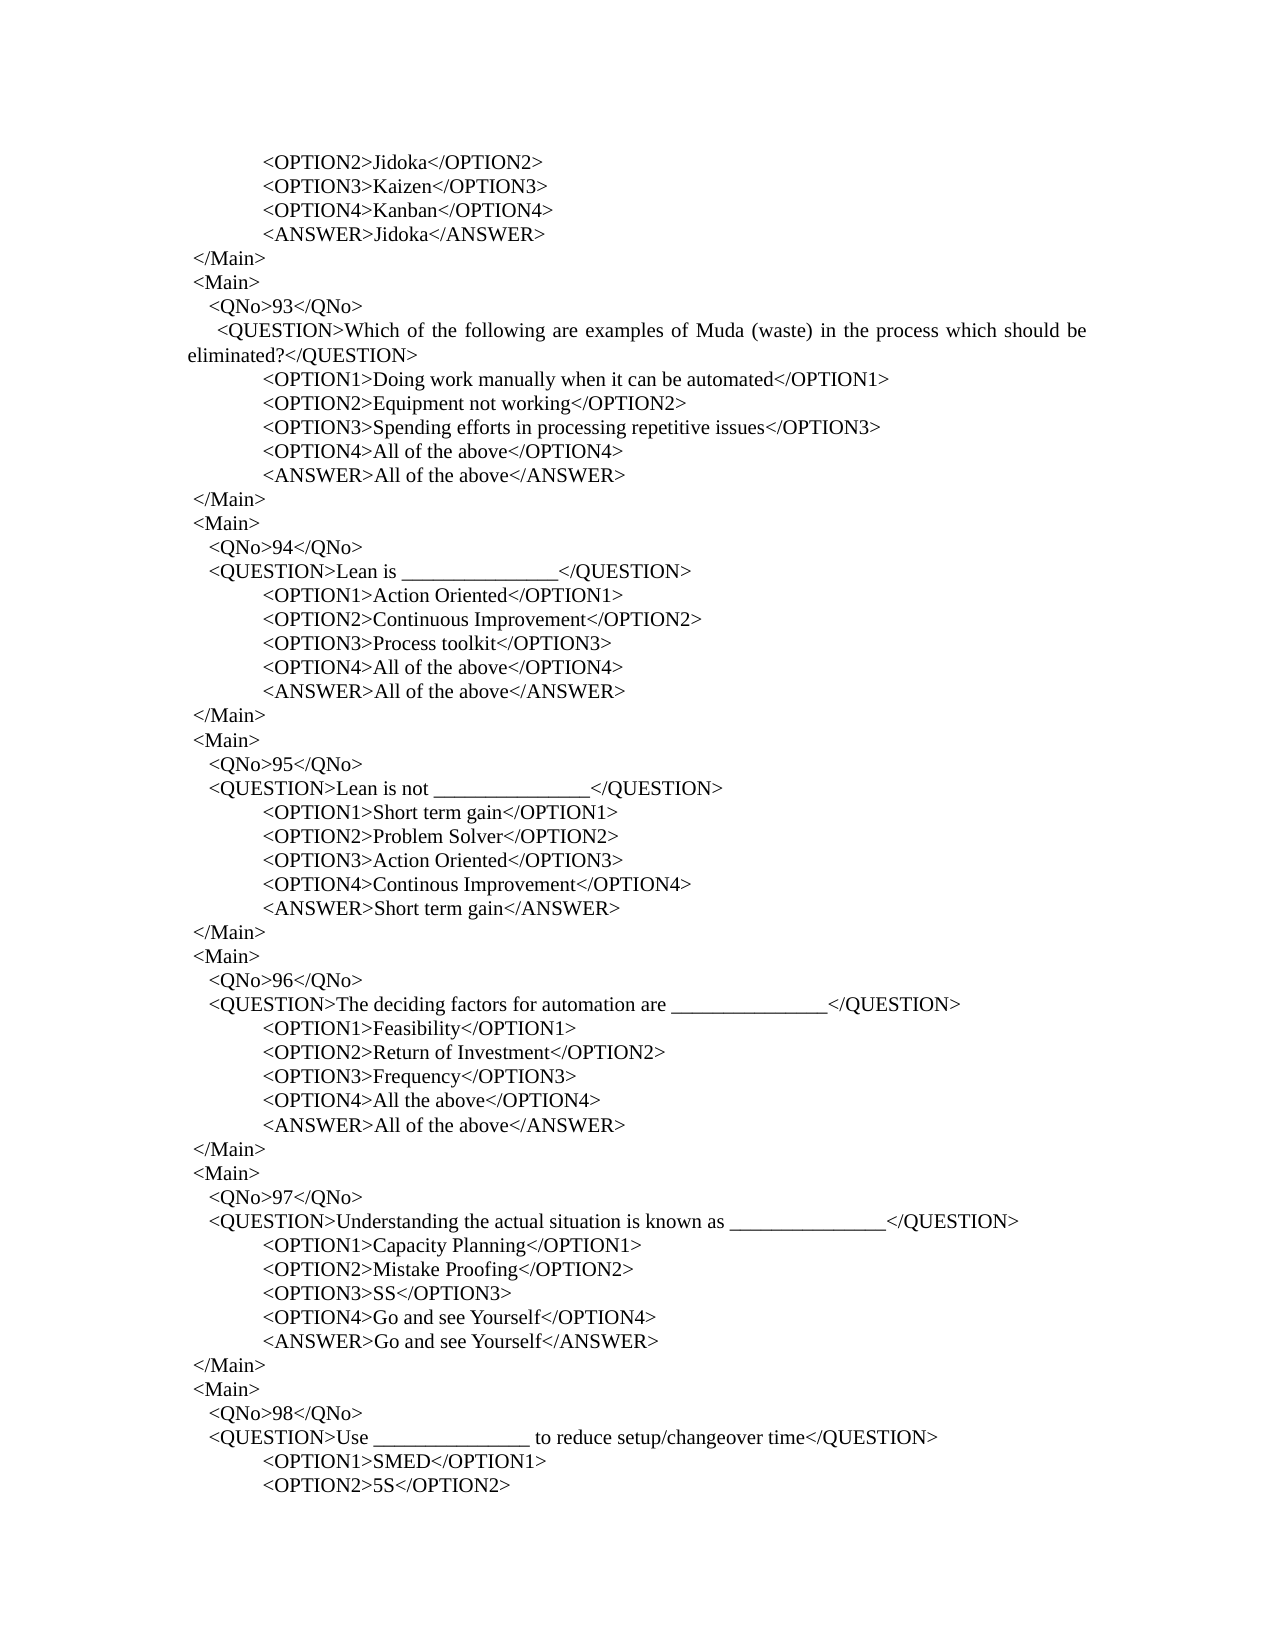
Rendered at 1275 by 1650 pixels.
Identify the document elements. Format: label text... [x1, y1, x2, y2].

text </Main> [187, 1353, 1087, 1377]
text <Main> [187, 511, 1087, 535]
text <ANSWER>Go and see Yourself</ANSWER> [187, 1329, 1087, 1353]
text <OPTION3>SS</OPTION3> [187, 1281, 1087, 1305]
text <OPTION3>Kaizen</OPTION3> [187, 174, 1087, 198]
text <OPTION3>Action Oriented</OPTION3> [187, 848, 1087, 872]
text <QNo>93</QNo> [187, 294, 1087, 318]
text <OPTION4>All the above</OPTION4> [187, 1088, 1087, 1112]
text <OPTION4>All of the above</OPTION4> [187, 439, 1087, 463]
text <OPTION1>Short term gain</OPTION1> [187, 800, 1087, 824]
text <Main> [187, 1377, 1087, 1401]
text <ANSWER>All of the above</ANSWER> [187, 1112, 1087, 1137]
text </Main> [187, 1137, 1087, 1161]
text <ANSWER>Jidoka</ANSWER> [187, 222, 1087, 246]
text <ANSWER>All of the above</ANSWER> [187, 679, 1087, 703]
text <QUESTION>Understanding the actual situation is known as _______________</QUESTION> [187, 1209, 1087, 1233]
text <ANSWER>All of the above</ANSWER> [187, 463, 1087, 487]
text <Main> [187, 727, 1087, 752]
text <OPTION4>Go and see Yourself</OPTION4> [187, 1305, 1087, 1329]
text <QUESTION>Which of the following are examples of Muda (waste) in the process which should be eliminated?</QUESTION> [187, 318, 1087, 367]
text <QNo>97</QNo> [187, 1185, 1087, 1209]
text <OPTION2>5S</OPTION2> [187, 1473, 1087, 1497]
text <OPTION1>SMED</OPTION1> [187, 1449, 1087, 1473]
text <OPTION2>Equipment not working</OPTION2> [187, 391, 1087, 415]
text <OPTION2>Continuous Improvement</OPTION2> [187, 607, 1087, 631]
text <OPTION2>Mistake Proofing</OPTION2> [187, 1257, 1087, 1281]
text <OPTION4>Kanban</OPTION4> [187, 198, 1087, 222]
text <OPTION3>Process toolkit</OPTION3> [187, 631, 1087, 655]
text <Main> [187, 270, 1087, 294]
text <OPTION1>Action Oriented</OPTION1> [187, 583, 1087, 607]
text </Main> [187, 920, 1087, 944]
text <QNo>96</QNo> [187, 968, 1087, 992]
text <QUESTION>The deciding factors for automation are _______________</QUESTION> [187, 992, 1087, 1016]
text <OPTION1>Feasibility</OPTION1> [187, 1016, 1087, 1040]
text <QUESTION>Lean is _______________</QUESTION> [187, 559, 1087, 583]
text </Main> [187, 246, 1087, 270]
text <OPTION3>Frequency</OPTION3> [187, 1064, 1087, 1088]
text <OPTION4>Continous Improvement</OPTION4> [187, 872, 1087, 896]
text <QNo>95</QNo> [187, 752, 1087, 776]
text <OPTION3>Spending efforts in processing repetitive issues</OPTION3> [187, 415, 1087, 439]
text <OPTION2>Return of Investment</OPTION2> [187, 1040, 1087, 1064]
text <OPTION2>Problem Solver</OPTION2> [187, 824, 1087, 848]
text <QNo>98</QNo> [187, 1401, 1087, 1425]
text <OPTION2>Jidoka</OPTION2> [187, 150, 1087, 174]
text <QUESTION>Lean is not _______________</QUESTION> [187, 776, 1087, 800]
text <Main> [187, 944, 1087, 968]
text <ANSWER>Short term gain</ANSWER> [187, 896, 1087, 920]
text <QUESTION>Use _______________ to reduce setup/changeover time</QUESTION> [187, 1425, 1087, 1449]
text <OPTION1>Capacity Planning</OPTION1> [187, 1233, 1087, 1257]
text </Main> [187, 703, 1087, 727]
text </Main> [187, 487, 1087, 511]
text <OPTION1>Doing work manually when it can be automated</OPTION1> [187, 367, 1087, 391]
text <Main> [187, 1161, 1087, 1185]
text <OPTION4>All of the above</OPTION4> [187, 655, 1087, 679]
text <QNo>94</QNo> [187, 535, 1087, 559]
